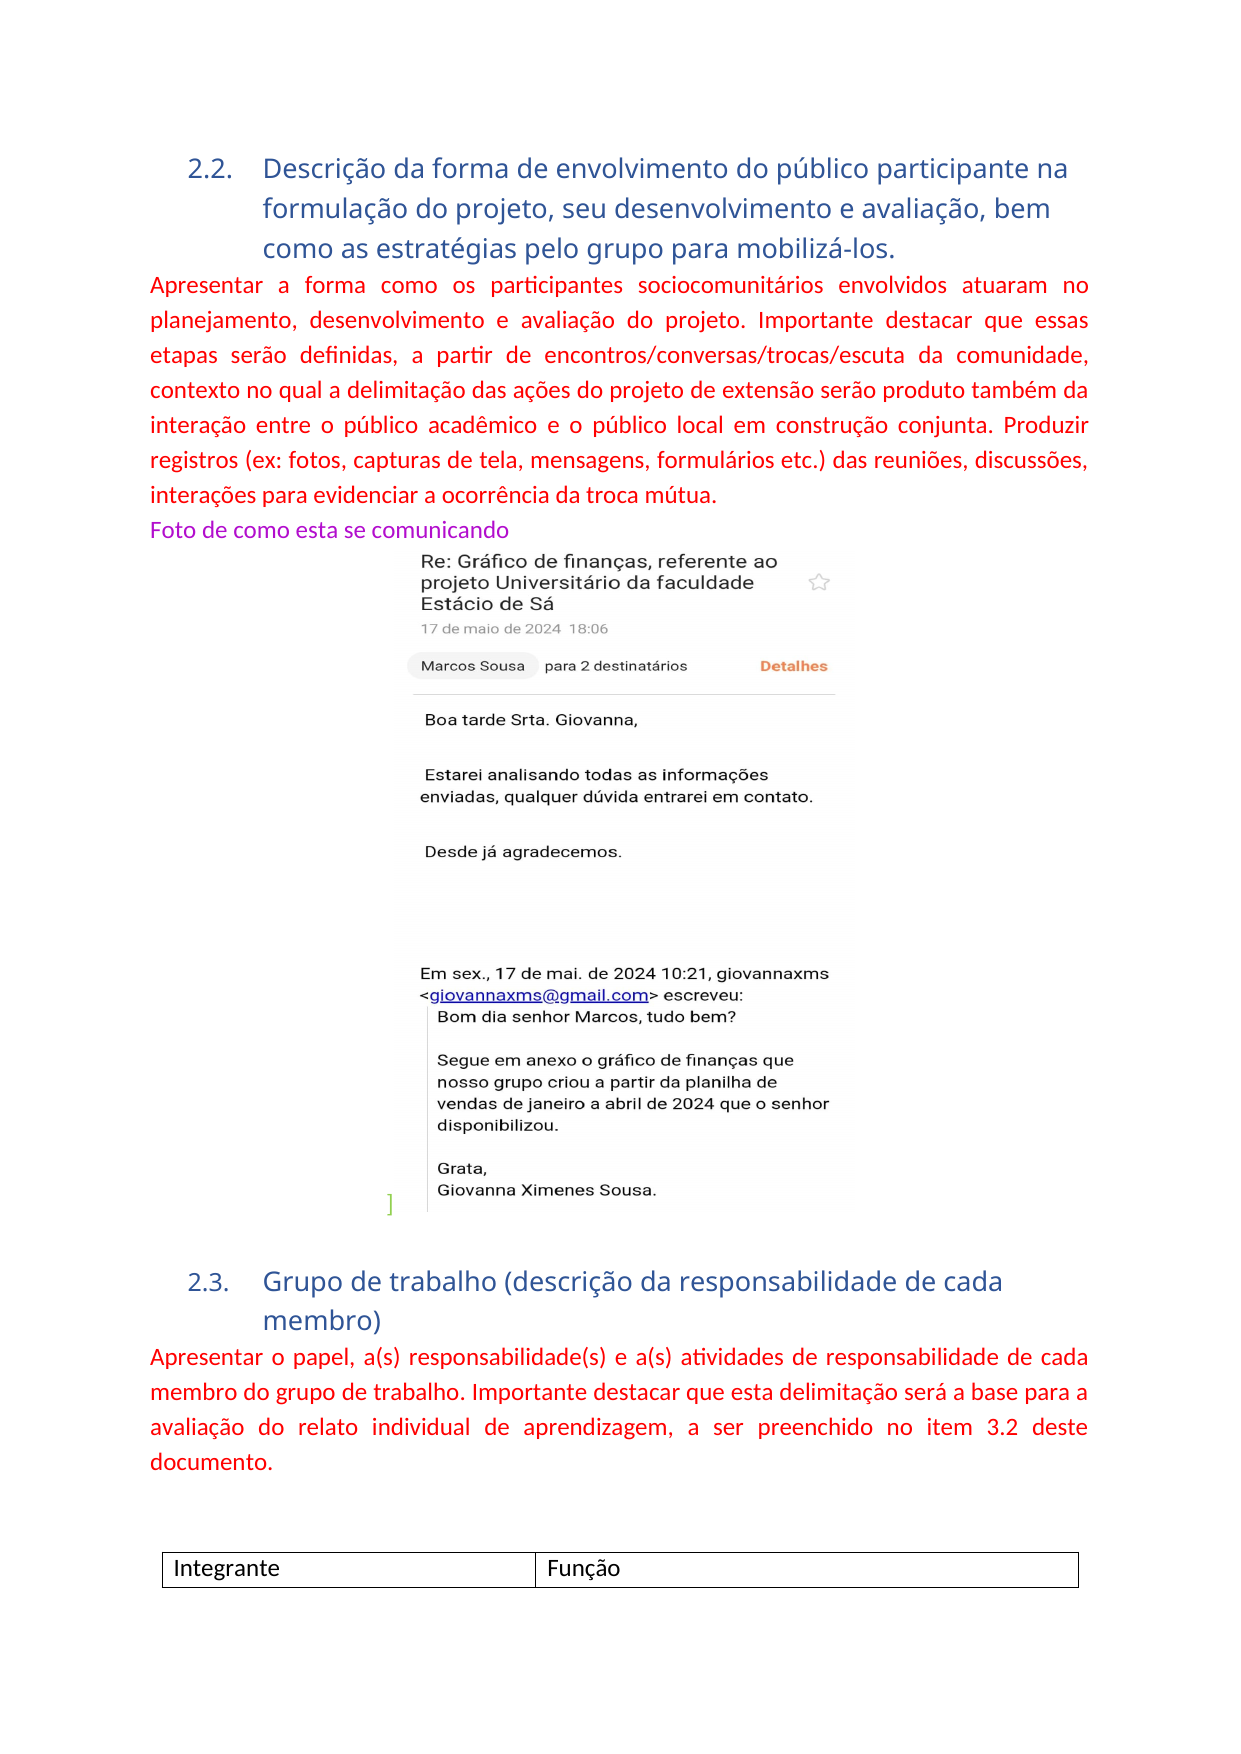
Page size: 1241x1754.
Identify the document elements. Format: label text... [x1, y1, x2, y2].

text Foto de como esta se comunicando [150, 514, 1090, 545]
subtitle Descrição da forma de envolvimento do público participante na formulação do projeto, seu desenvolvimento e avaliação, bem como as estratégias pelo grupo para mobilizá-los. [187, 150, 1090, 266]
subtitle Grupo de trabalho (descrição da responsabilidade de cada membro) [187, 1262, 1090, 1339]
picture [393, 549, 855, 1212]
text Apresentar a forma como os participantes sociocomunitários envolvidos atuaram no planejamento, desenvolvimento e avaliação do projeto. Importante destacar que essas etapas serão definidas, a partir de encontros/conversas/trocas/escuta da comunidade, contexto no qual a delimitação das ações do projeto de extensão serão produto também da interação entre o público acadêmico e o público local em construção conjunta. Produzir registros (ex: fotos, capturas de tela, mensagens, formulários etc.) das reuniões, discussões, interações para evidenciar a ocorrência da troca mútua. [150, 269, 1090, 510]
text Apresentar o papel, a(s) responsabilidade(s) e a(s) atividades de responsabilidade de cada membro do grupo de trabalho. Importante destacar que esta delimitação será a base para a avaliação do relato individual de aprendizagem, a ser preenchido no item 3.2 deste documento. [150, 1342, 1090, 1477]
table_header Integrante [163, 1553, 535, 1587]
table_header Função [536, 1553, 1078, 1587]
